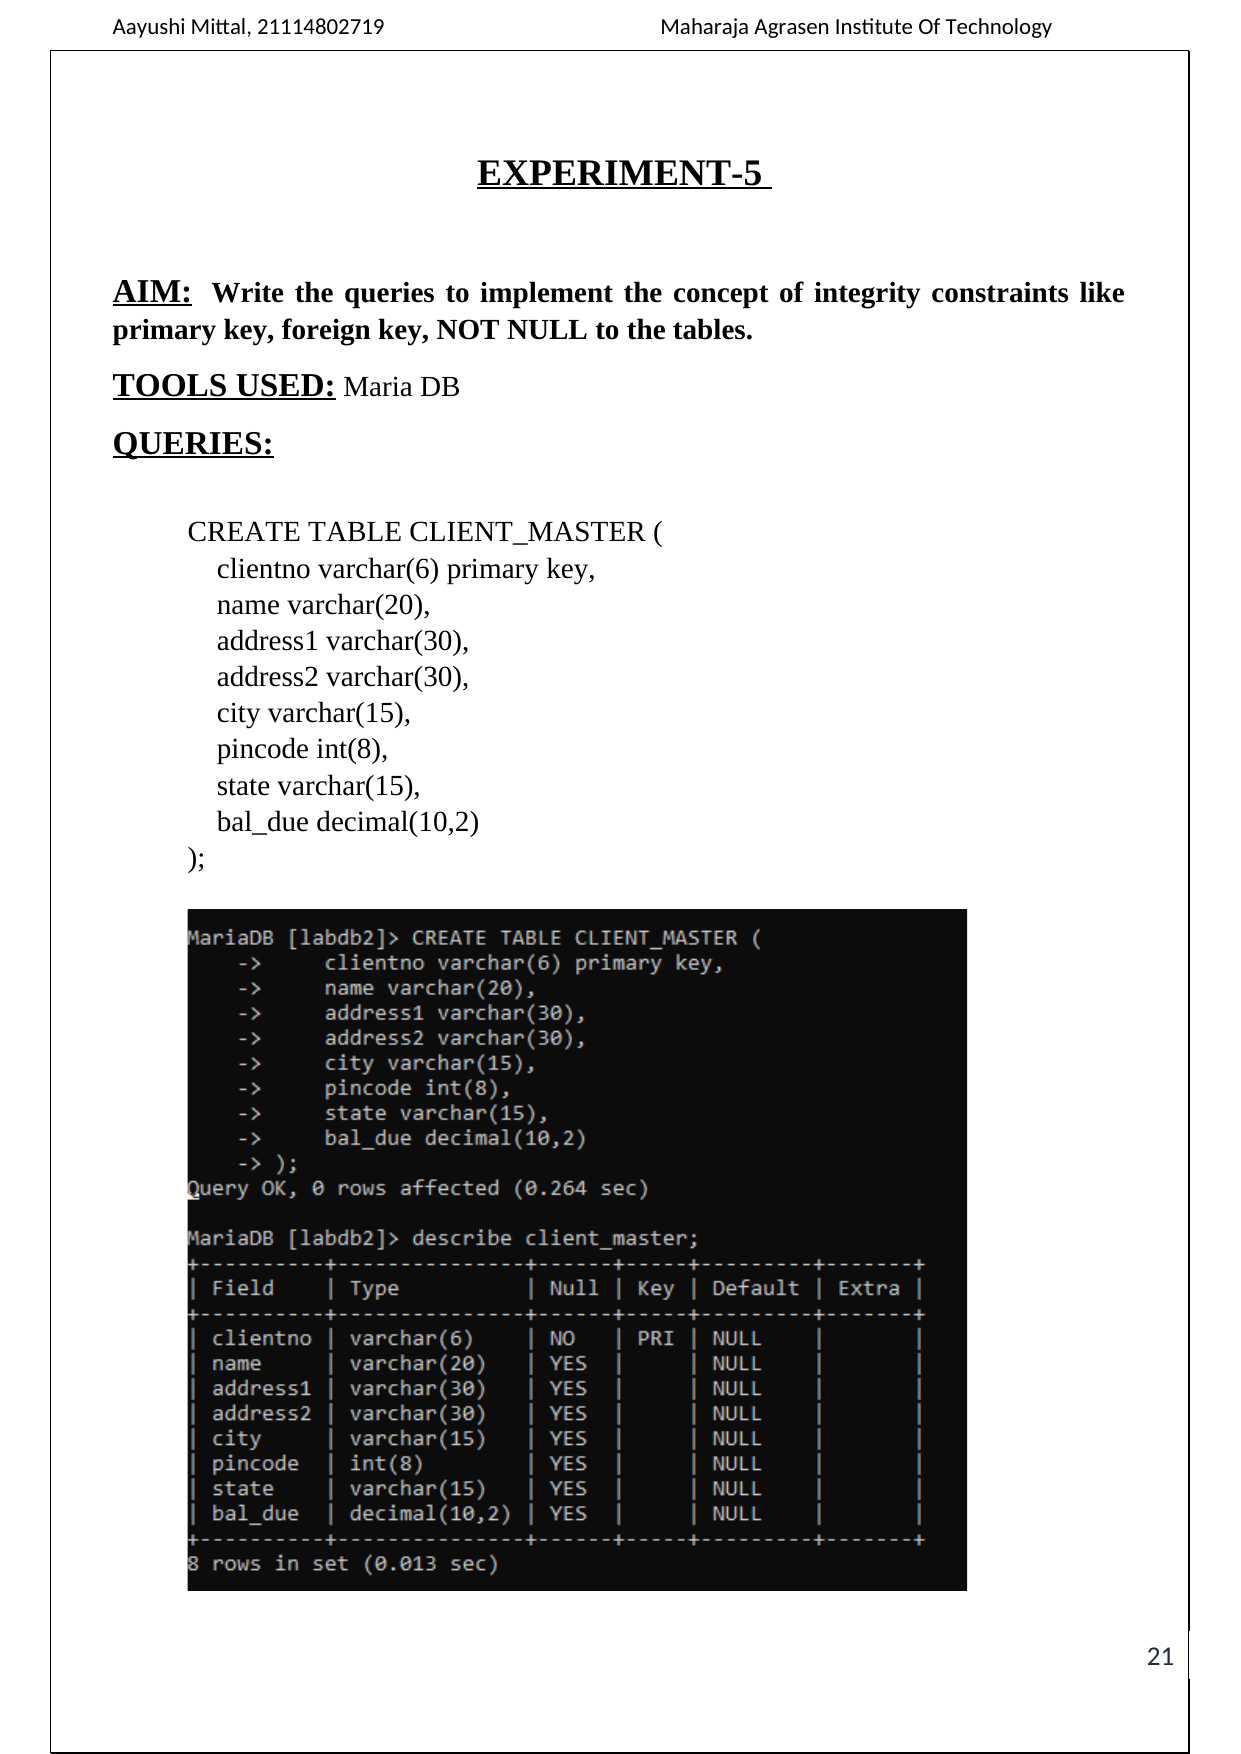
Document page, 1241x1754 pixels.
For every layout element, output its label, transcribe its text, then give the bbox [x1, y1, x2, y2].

list name varchar(20), [187, 587, 1127, 620]
list pincode int(8), [187, 731, 1127, 765]
list city varchar(15), [187, 695, 1127, 729]
picture [187, 909, 968, 1591]
list address1 varchar(30), [187, 623, 1127, 657]
text EXPERIMENT-5 [112, 150, 1127, 193]
list bal_due decimal(10,2) [187, 804, 1127, 837]
list address2 varchar(30), [187, 659, 1127, 693]
text TOOLS USED: Maria DB [112, 365, 1127, 403]
text AIM: Write the queries to implement the concept of integrity constraints like primary key, foreign key, NOT NULL to the tables. [112, 271, 1127, 346]
text QUERIES: [112, 423, 1127, 461]
list ); [187, 840, 1127, 873]
list state varchar(15), [187, 768, 1127, 801]
list clientno varchar(6) primary key, [187, 551, 1127, 584]
list CREATE TABLE CLIENT_MASTER ( [187, 514, 1127, 548]
